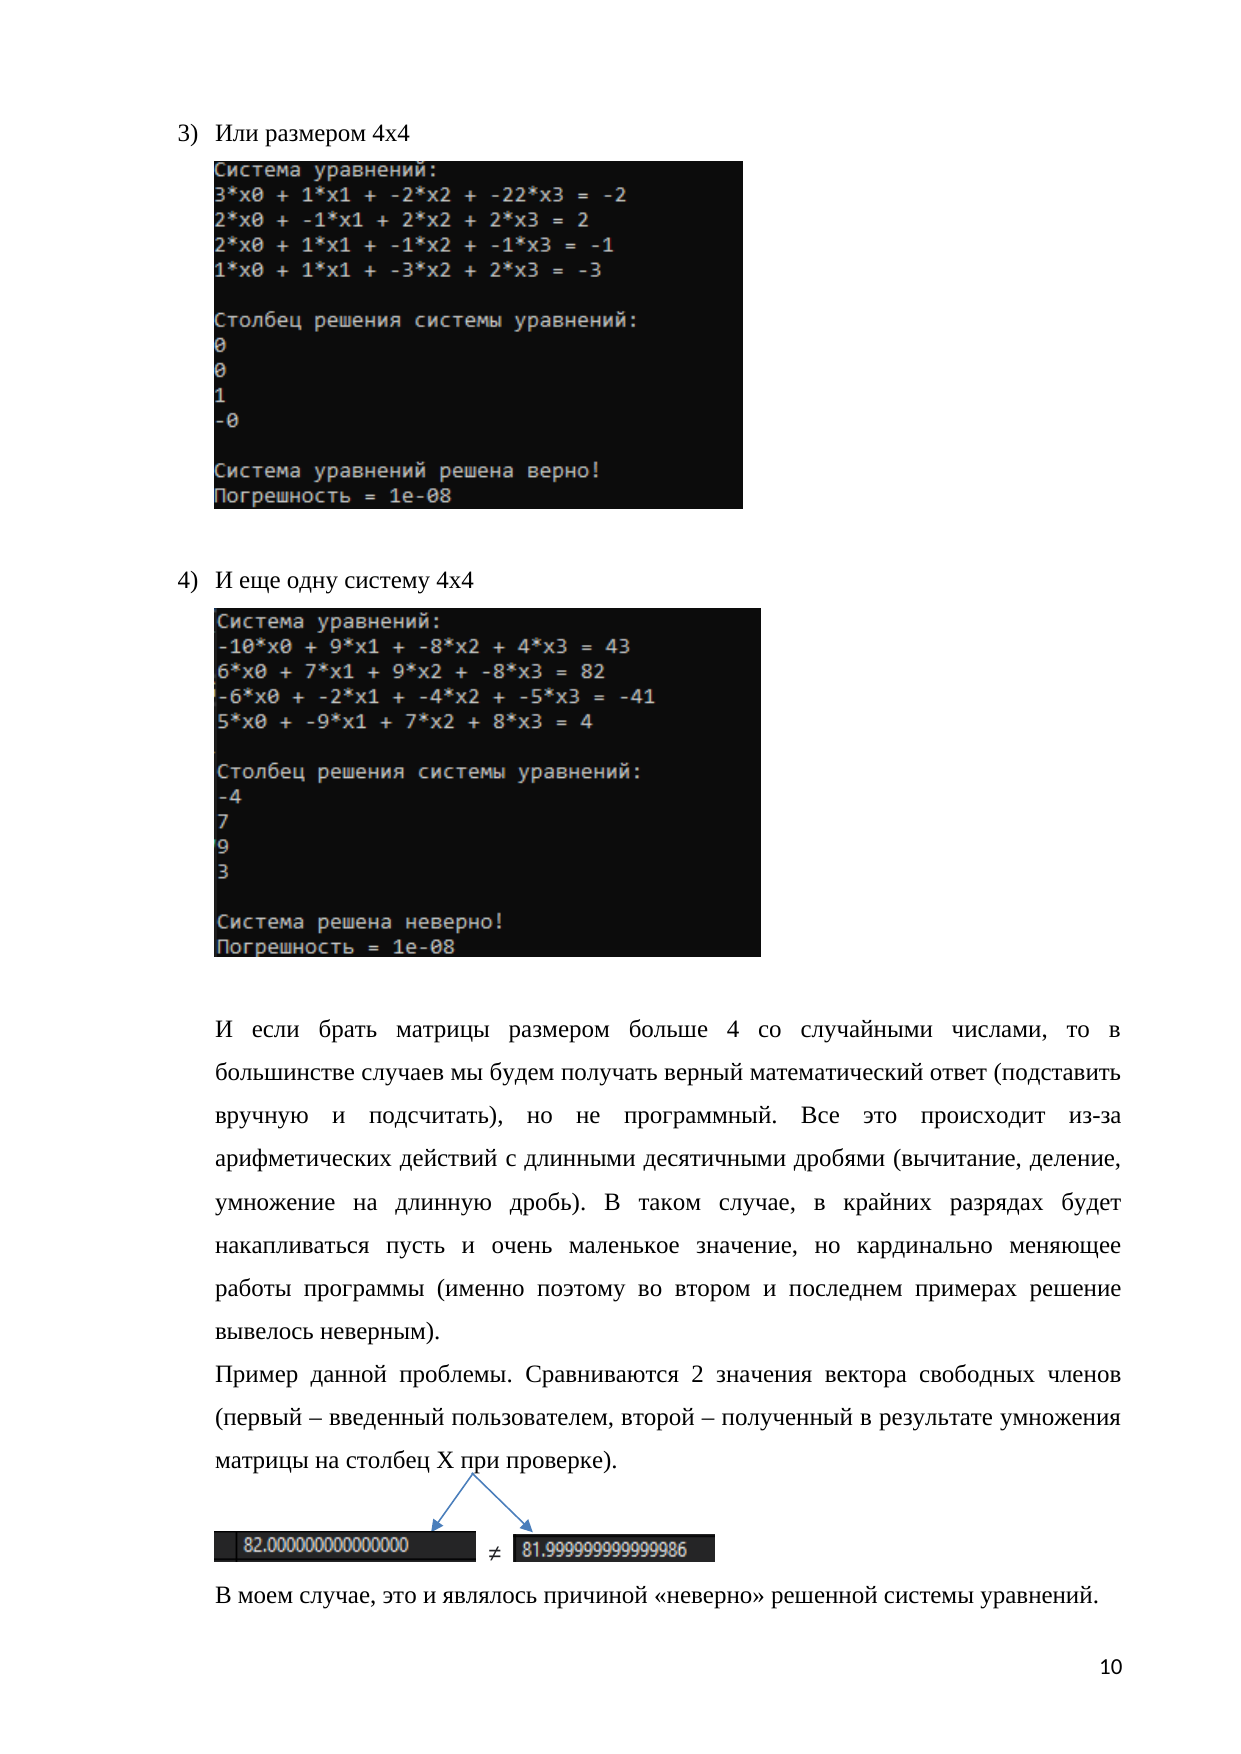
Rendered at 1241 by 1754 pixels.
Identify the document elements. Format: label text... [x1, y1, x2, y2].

list Или размером 4х4 [177, 118, 1122, 147]
list Пример данной проблемы. Сравниваются 2 значения вектора свободных членов (первый – введенный пользователем, второй – полученный в результате умножения матрицы на столбец X при проверке). [215, 1359, 1122, 1474]
picture [214, 608, 761, 957]
list И если брать матрицы размером больше 4 со случайными числами, то в большинстве случаев мы будем получать верный математический ответ (подставить вручную и подсчитать), но не программный. Все это происходит из-за арифметических действий с длинными десятичными дробями (вычитание, деление, умножение на длинную дробь). В таком случае, в крайних разрядах будет накапливаться пусть и очень маленькое значение, но кардинально меняющее работы программы (именно поэтому во втором и последнем примерах решение вывелось неверным). [215, 1014, 1122, 1345]
list И еще одну систему 4х4 [177, 565, 1122, 594]
list В моем случае, это и являлось причиной «неверно» решенной системы уравнений. [215, 1581, 1122, 1609]
picture [513, 1534, 715, 1562]
picture [214, 1531, 476, 1562]
picture [214, 161, 743, 509]
